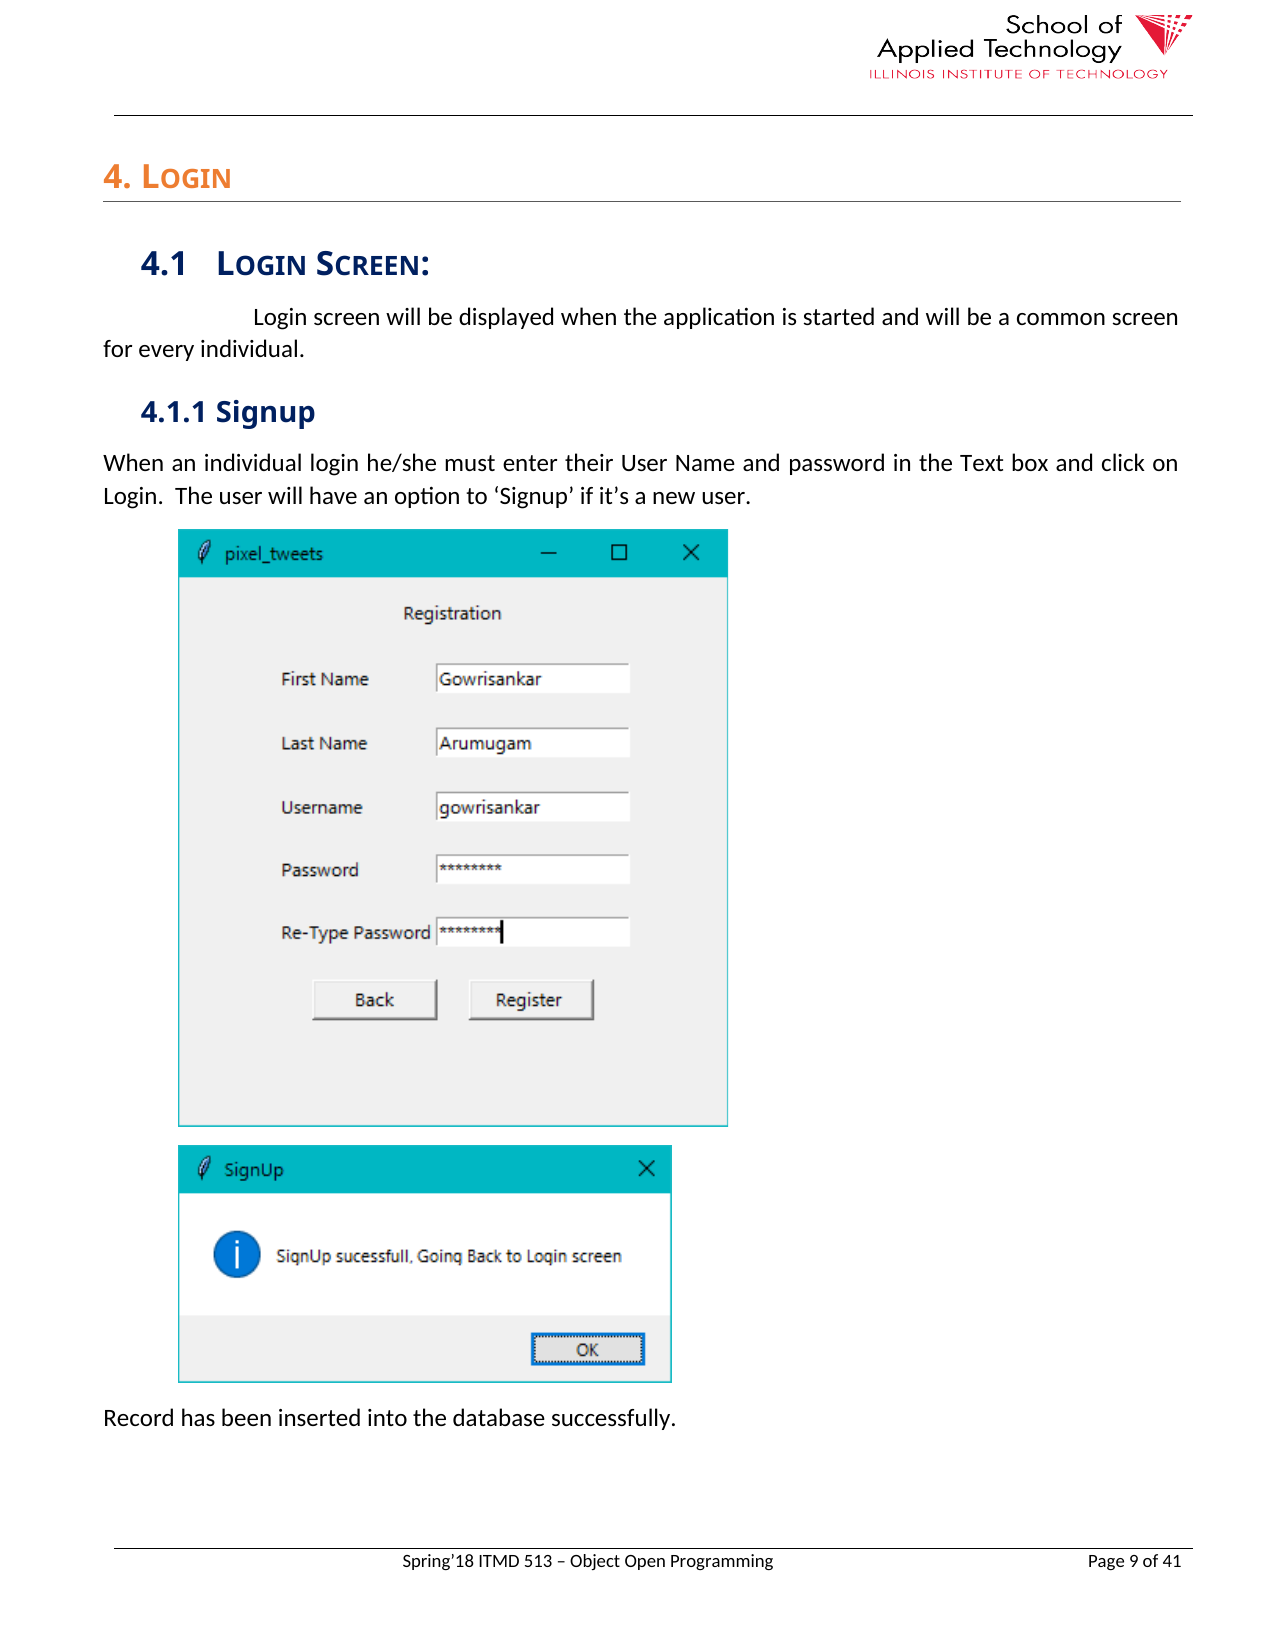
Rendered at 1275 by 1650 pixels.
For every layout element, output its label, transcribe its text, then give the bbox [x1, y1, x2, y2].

text When an individual login he/she must enter their User Name and password in the Text box and click on Login. The user will have an option to ‘Signup’ if it’s a new user. [103, 447, 1181, 510]
subtitle Login Screen: [141, 239, 1181, 285]
text Record has been inserted into the database successfully. [103, 1402, 1181, 1432]
picture [178, 1145, 672, 1383]
subtitle Signup [141, 392, 1181, 431]
picture [178, 529, 729, 1127]
text Login screen will be displayed when the application is started and will be a common screen for every individual. [103, 301, 1181, 364]
subtitle Login [103, 153, 1181, 201]
picture [870, 15, 1193, 79]
